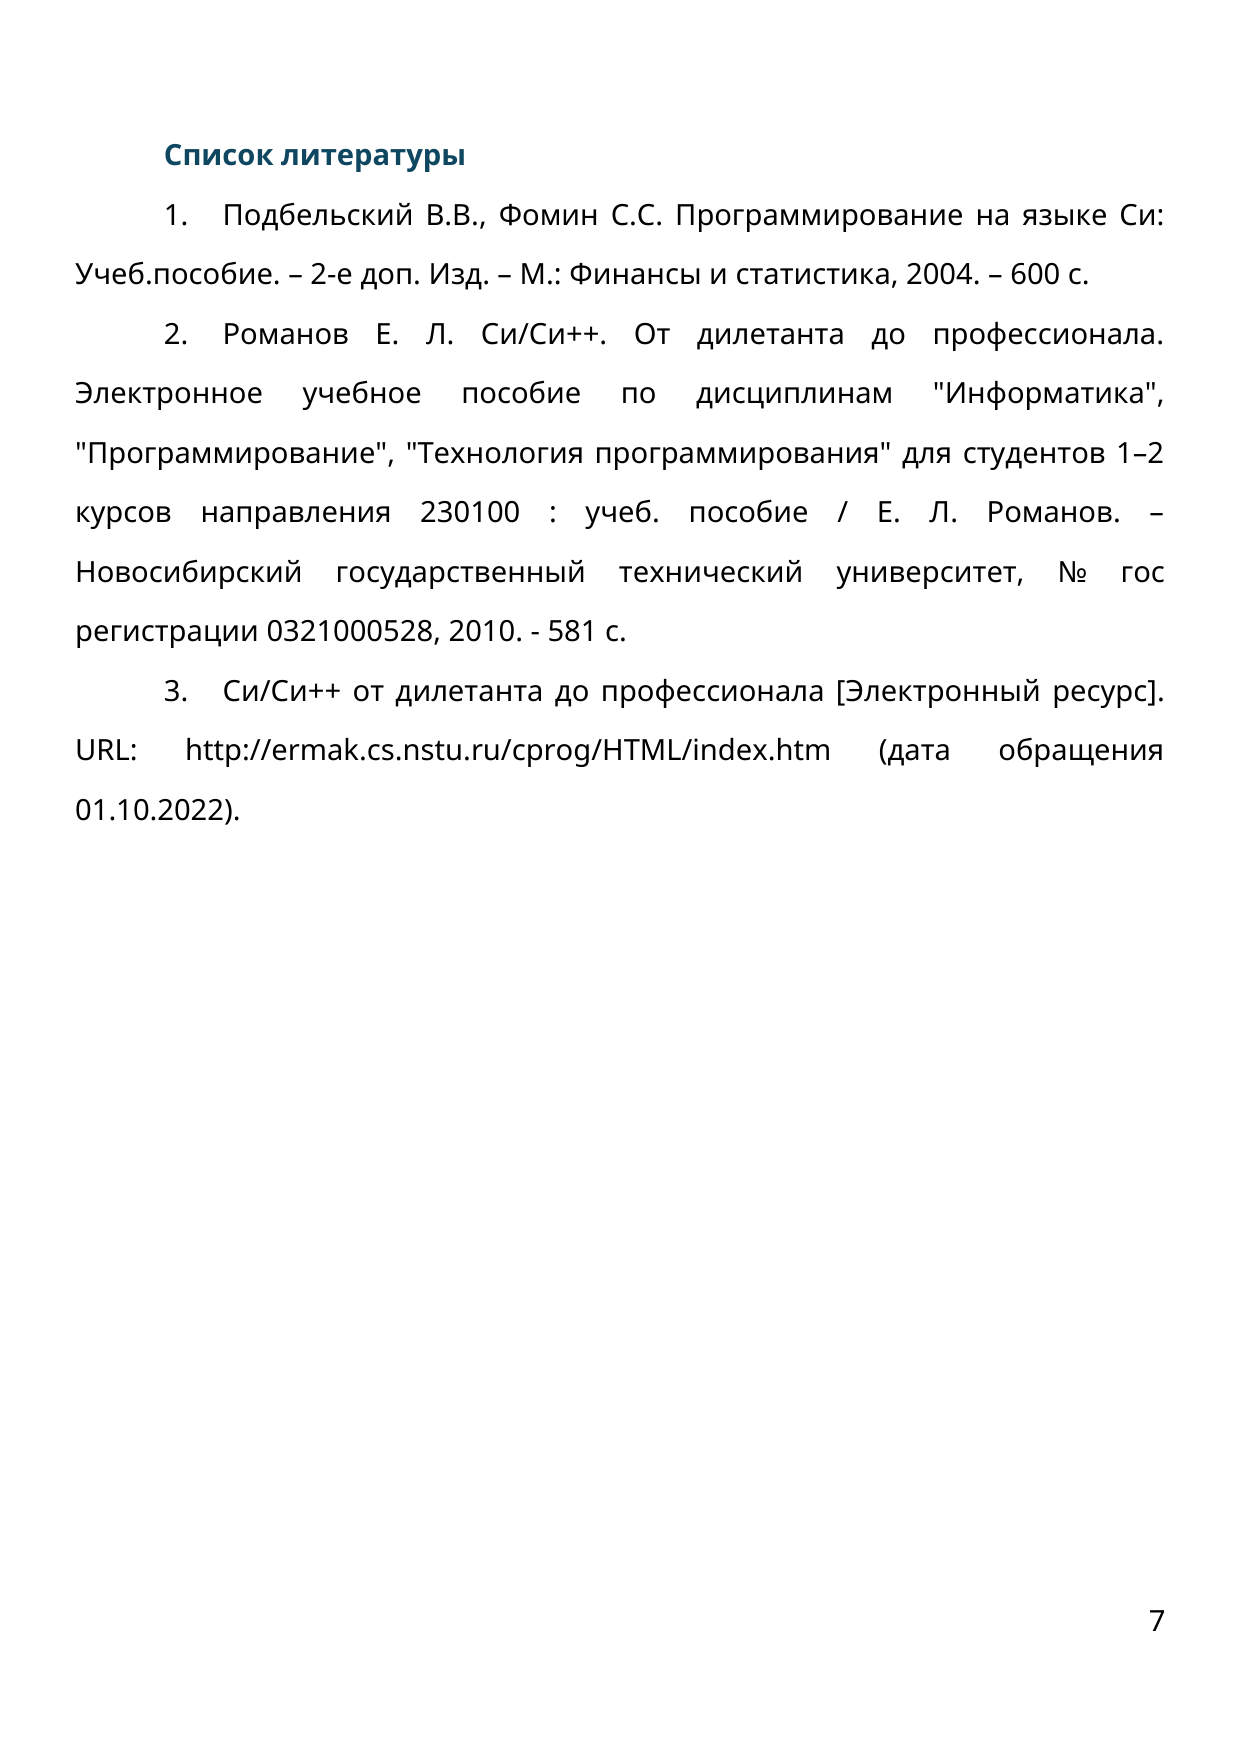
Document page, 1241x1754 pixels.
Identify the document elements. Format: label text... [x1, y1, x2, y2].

text 2. Романов Е. Л. Си/Си++. От дилетанта до профессионала. Электронное учебное пособие по дисциплинам "Информатика", "Программирование", "Технология программирования" для студентов 1–2 курсов направления 230100 : учеб. пособие / Е. Л. Романов. – Новосибирский государственный технический университет, № гос регистрации 0321000528, 2010. - 581 с. [75, 313, 1165, 650]
text 1. Подбельский В.В., Фомин С.С. Программирование на языке Си: Учеб.пособие. – 2-е доп. Изд. – М.: Финансы и статистика, 2004. – 600 с. [75, 194, 1165, 293]
text 3. Си/Си++ от дилетанта до профессионала [Электронный ресурс]. URL: http://ermak.cs.nstu.ru/cprog/HTML/index.htm (дата обращения 01.10.2022). [75, 670, 1165, 828]
subtitle Список литературы [75, 134, 1165, 174]
